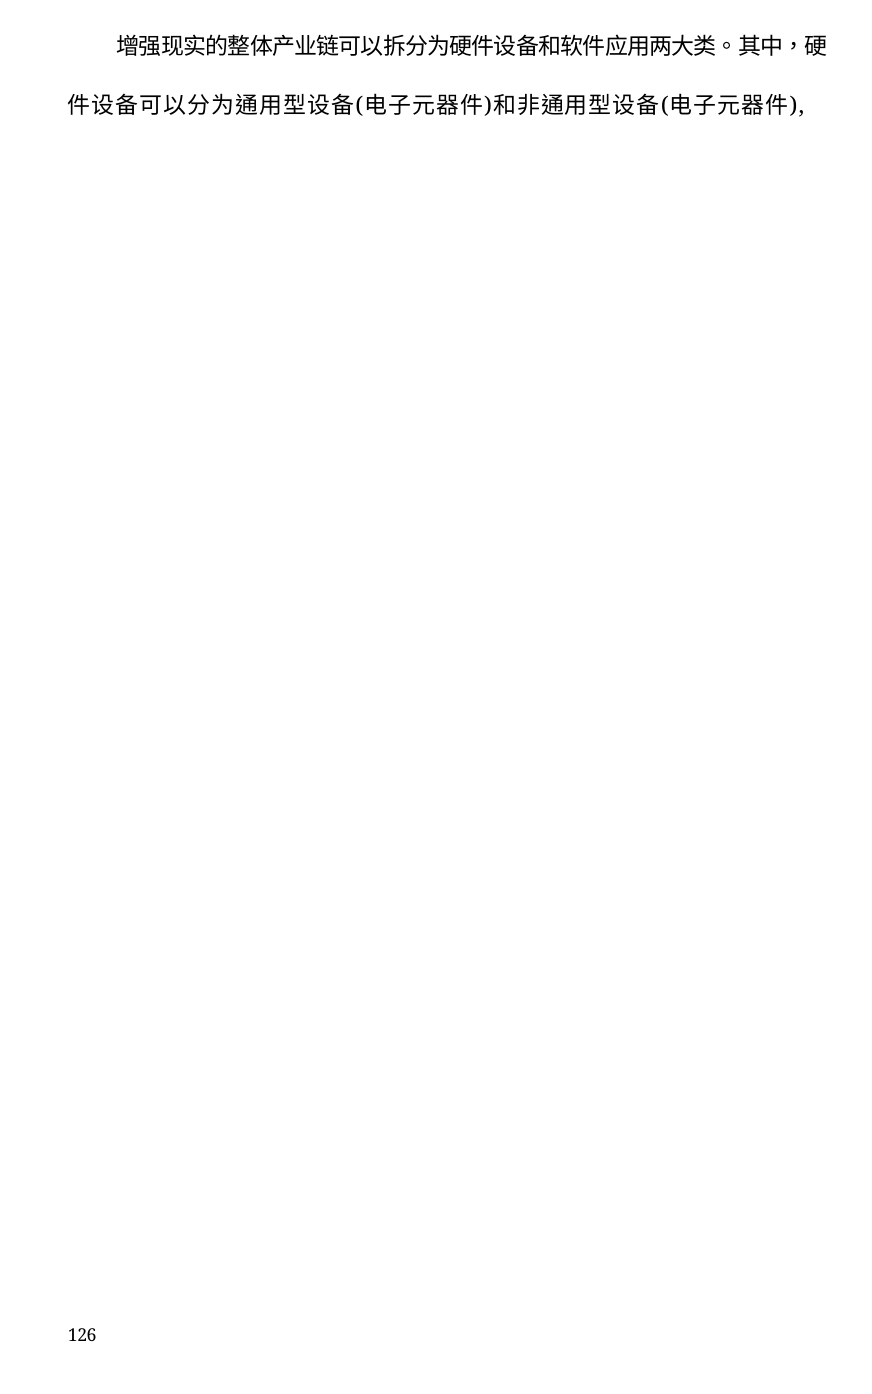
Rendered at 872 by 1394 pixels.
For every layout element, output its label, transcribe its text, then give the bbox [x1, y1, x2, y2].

text 件设备可以分为通用型设备(电子元器件)和非通用型设备(电子元器件), [68, 91, 831, 119]
text 增强现实的整体产业链可以拆分为硬件设备和软件应用两大类。其中，硬 [68, 42, 828, 91]
